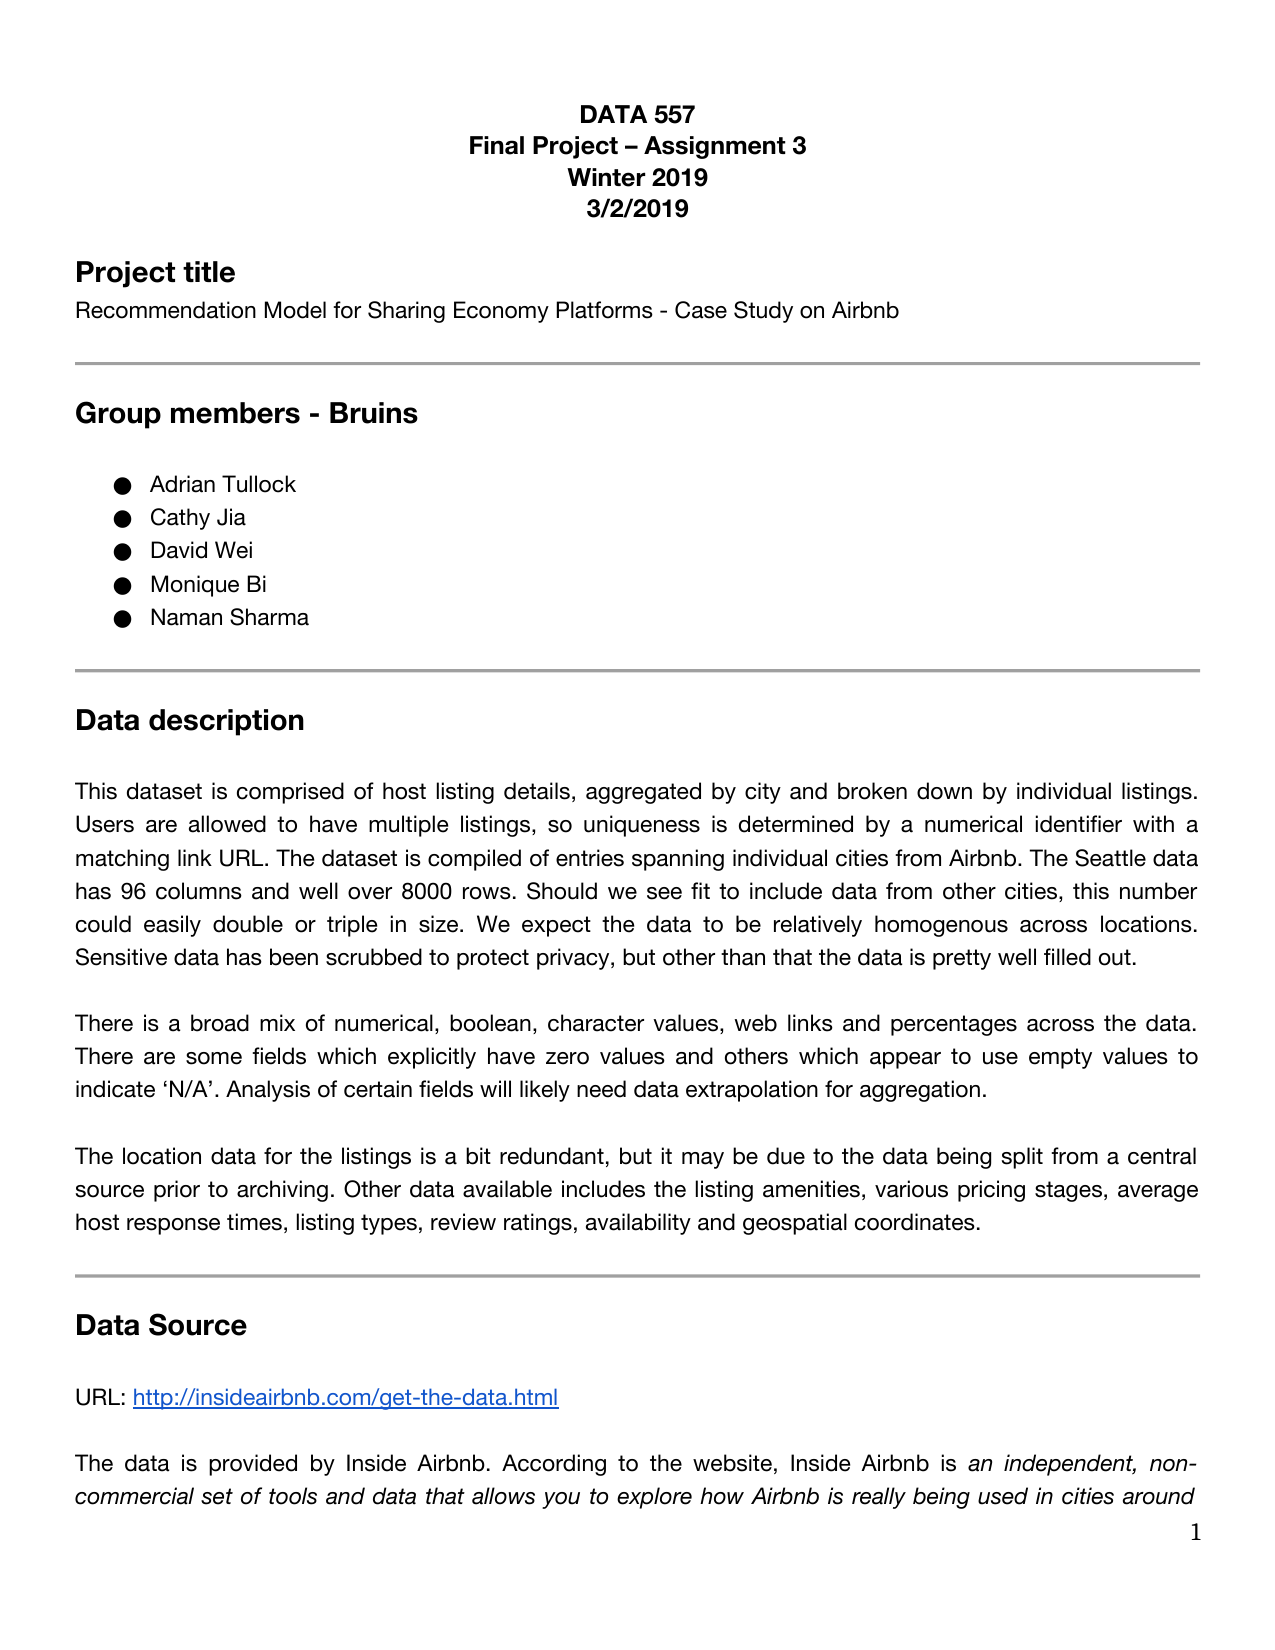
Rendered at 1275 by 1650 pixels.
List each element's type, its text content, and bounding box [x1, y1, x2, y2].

text 3/2/2019 [75, 193, 1200, 225]
text There is a broad mix of numerical, boolean, character values, web links and percentages across the data. There are some fields which explicitly have zero values and others which appear to use empty values to indicate ‘N/A’. Analysis of certain fields will likely need data extrapolation for aggregation. [75, 1009, 1200, 1104]
text Recommendation Model for Sharing Economy Platforms - Case Study on Airbnb [75, 296, 1200, 325]
text This dataset is comprised of host listing details, aggregated by city and broken down by individual listings. Users are allowed to have multiple listings, so uniqueness is determined by a numerical identifier with a matching link URL. The dataset is compiled of entries spanning individual cities from Airbnb. The Seattle data has 96 columns and well over 8000 rows. Should we see fit to include data from other cities, this number could easily double or triple in size. We expect the data to be relatively homogenous across locations. Sensitive data has been scrubbed to protect privacy, but other than that the data is pretty well filled out. [75, 777, 1200, 972]
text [75, 1449, 1200, 1511]
list Adrian Tullock [112, 470, 1200, 499]
list Naman Sharma [112, 603, 1200, 632]
text Final Project – Assignment 3 [75, 130, 1200, 162]
text The location data for the listings is a bit redundant, but it may be due to the data being split from a central source prior to archiving. Other data available includes the listing amenities, various pricing stages, average host response times, listing types, review ratings, availability and geospatial coordinates. [75, 1142, 1200, 1237]
text URL: http://insideairbnb.com/get-the-data.html [75, 1383, 1200, 1412]
text Project title [75, 254, 1200, 290]
text Winter 2019 [75, 162, 1200, 193]
text DATA 557 [75, 99, 1200, 130]
list David Wei [112, 537, 1200, 566]
text Data description [75, 702, 1200, 739]
list Cathy Jia [112, 503, 1200, 532]
text Data Source [75, 1307, 1200, 1344]
list Monique Bi [112, 570, 1200, 599]
text Group members - Bruins [75, 395, 1200, 432]
